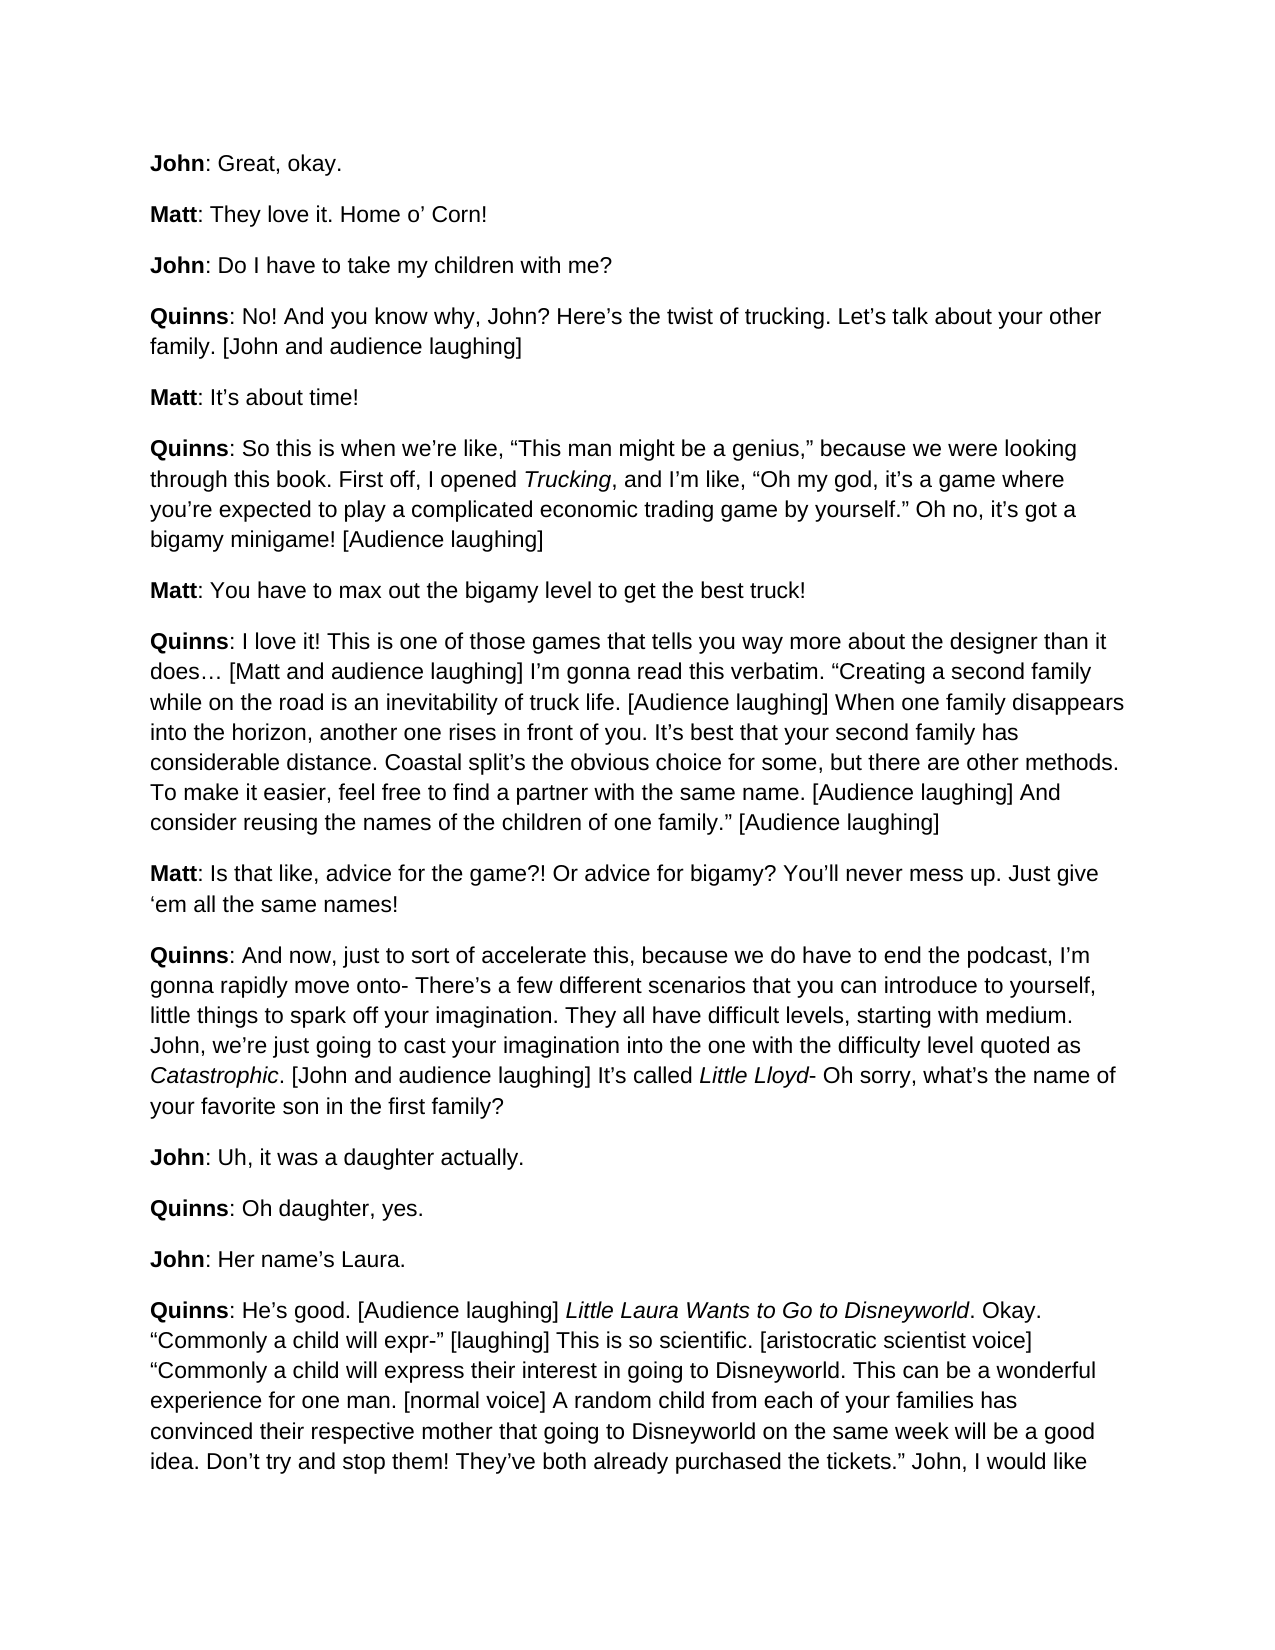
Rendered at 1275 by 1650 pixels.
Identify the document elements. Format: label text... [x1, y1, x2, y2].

text John: Her name’s Laura. [150, 1246, 1125, 1272]
text Matt: You have to max out the bigamy level to get the best truck! [150, 577, 1125, 603]
text Quinns: So this is when we’re like, “This man might be a genius,” because we were looking through this book. First off, I opened Trucking, and I’m like, “Oh my god, it’s a game where you’re expected to play a complicated economic trading game by yourself.” Oh no, it’s got a bigamy minigame! [Audience laughing] [150, 435, 1125, 552]
text Quinns: I love it! This is one of those games that tells you way more about the designer than it does… [Matt and audience laughing] I’m gonna read this verbatim. “Creating a second family while on the road is an inevitability of truck life. [Audience laughing] When one family disappears into the horizon, another one rises in front of you. It’s best that your second family has considerable distance. Coastal split’s the obvious choice for some, but there are other methods. To make it easier, feel free to find a partner with the same name. [Audience laughing] And consider reusing the names of the children of one family.” [Audience laughing] [150, 628, 1125, 836]
text Quinns: Oh daughter, yes. [150, 1195, 1125, 1221]
text Matt: It’s about time! [150, 384, 1125, 411]
text Matt: Is that like, advice for the game?! Or advice for bigamy? You’ll never mess up. Just give ‘em all the same names! [150, 860, 1125, 917]
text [150, 1297, 1125, 1474]
text John: Uh, it was a daughter actually. [150, 1144, 1125, 1170]
text Quinns: No! And you know why, John? Here’s the twist of trucking. Let’s talk about your other family. [John and audience laughing] [150, 303, 1125, 360]
text John: Do I have to take my children with me? [150, 252, 1125, 278]
text Quinns: And now, just to sort of accelerate this, because we do have to end the podcast, I’m gonna rapidly move onto- There’s a few different scenarios that you can introduce to yourself, little things to spark off your imagination. They all have difficult levels, starting with medium. John, we’re just going to cast your imagination into the one with the difficulty level quoted as Catastrophic. [John and audience laughing] It’s called Little Lloyd- Oh sorry, what’s the name of your favorite son in the first family? [150, 942, 1125, 1119]
text Matt: They love it. Home o’ Corn! [150, 201, 1125, 227]
text John: Great, okay. [150, 150, 1125, 176]
